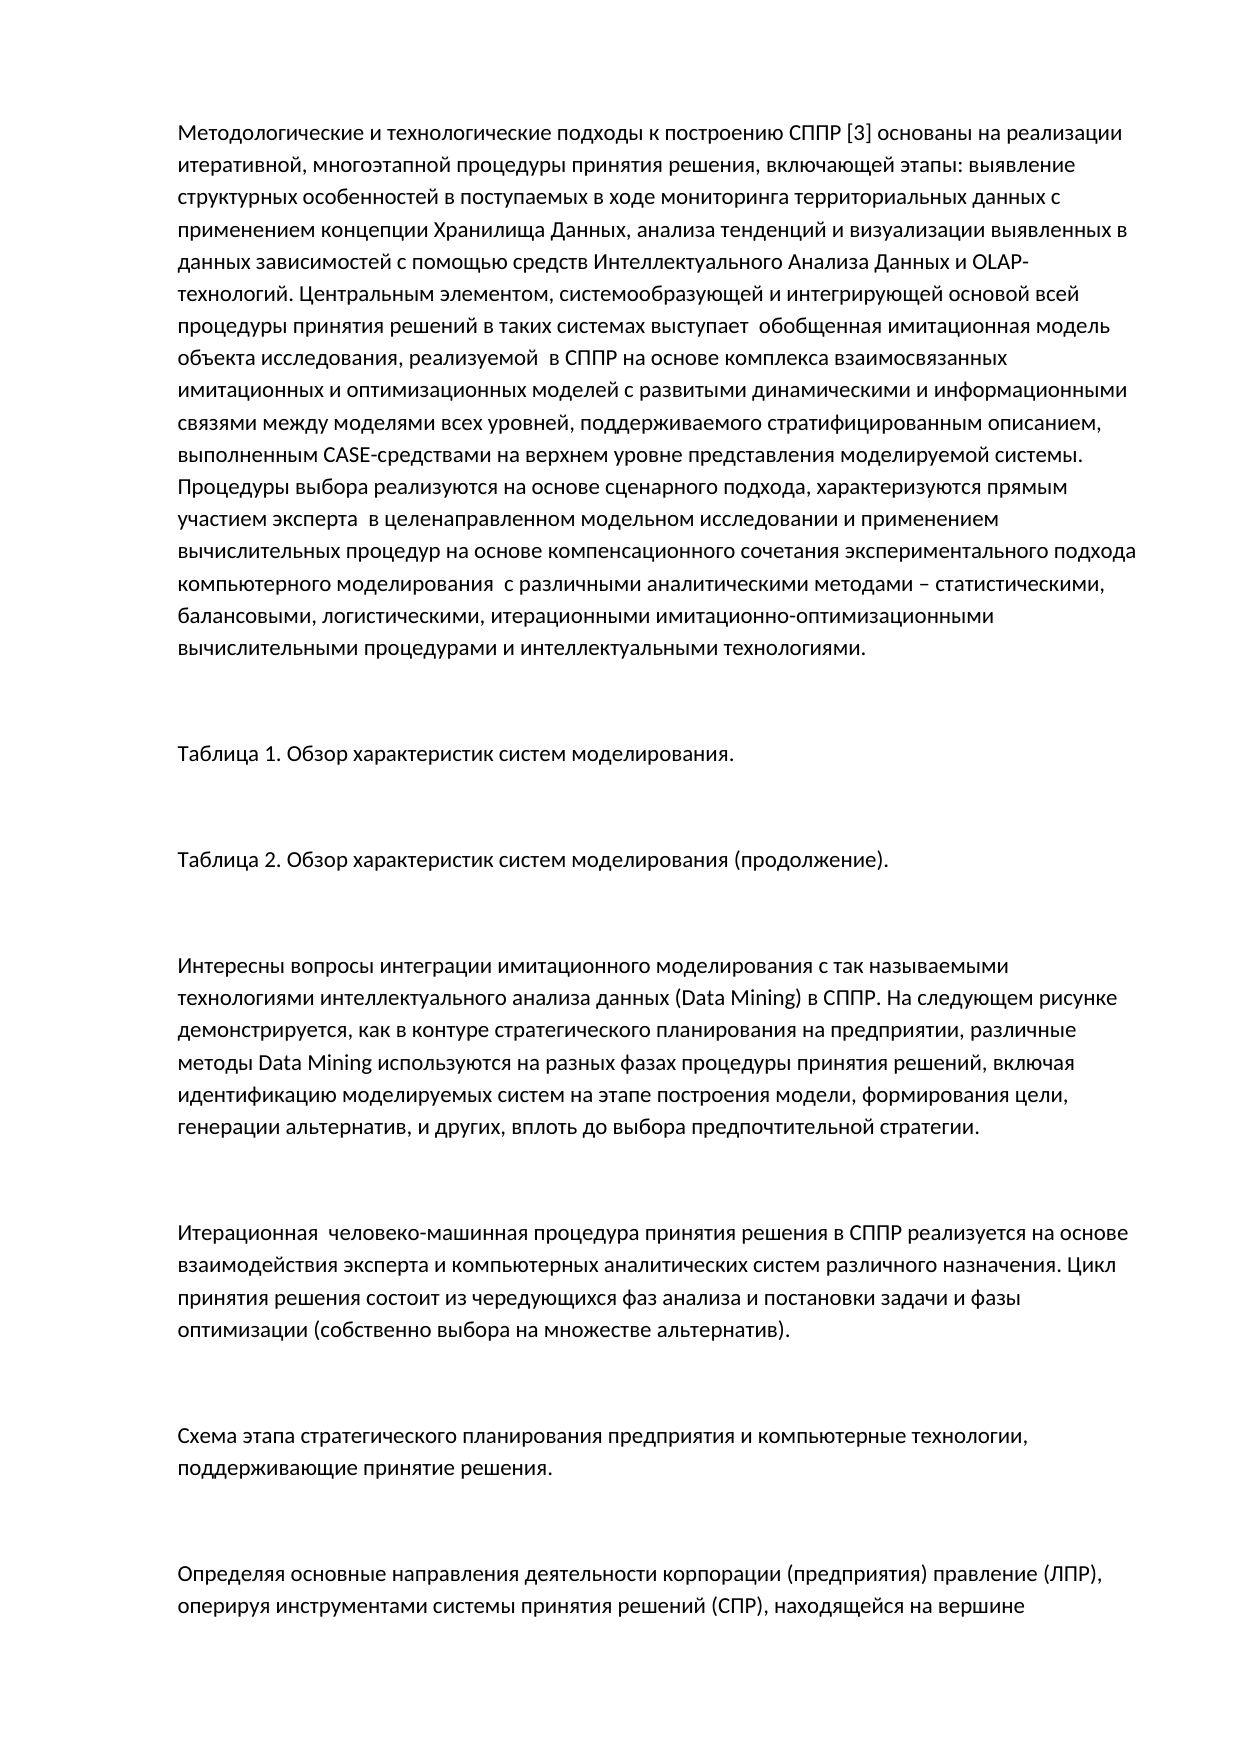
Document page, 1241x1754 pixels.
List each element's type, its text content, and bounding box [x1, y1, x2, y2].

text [177, 1559, 1152, 1619]
text Итерационная человеко-машинная процедура принятия решения в СППР реализуется на основе взаимодействия эксперта и компьютерных аналитических систем различного назначения. Цикл принятия решения состоит из чередующихся фаз анализа и постановки задачи и фазы оптимизации (собственно выбора на множестве альтернатив). [177, 1218, 1152, 1343]
text Схема этапа стратегического планирования предприятия и компьютерные технологии, поддерживающие принятие решения. [177, 1421, 1152, 1481]
text Методологические и технологические подходы к построению СППР [3] основаны на реализации итеративной, многоэтапной процедуры принятия решения, включающей этапы: выявление структурных особенностей в поступаемых в ходе мониторинга территориальных данных с применением концепции Хранилища Данных, анализа тенденций и визуализации выявленных в данных зависимостей с помощью средств Интеллектуального Анализа Данных и OLAP- технологий. Центральным элементом, системообразующей и интегрирующей основой всей процедуры принятия решений в таких системах выступает обобщенная имитационная модель объекта исследования, реализуемой в СППР на основе комплекса взаимосвязанных имитационных и оптимизационных моделей с развитыми динамическими и информационными связями между моделями всех уровней, поддерживаемого стратифицированным описанием, выполненным CASE-средствами на верхнем уровне представления моделируемой системы. Процедуры выбора реализуются на основе сценарного подхода, характеризуются прямым участием эксперта в целенаправленном модельном исследовании и применением вычислительных процедур на основе компенсационного сочетания экспериментального подхода компьютерного моделирования с различными аналитическими методами – статистическими, балансовыми, логистическими, итерационными имитационно-оптимизационными вычислительными процедурами и интеллектуальными технологиями. [177, 118, 1152, 661]
text Интересны вопросы интеграции имитационного моделирования с так называемыми технологиями интеллектуального анализа данных (Data Mining) в СППР. На следующем рисунке демонстрируется, как в контуре стратегического планирования на предприятии, различные методы Data Mining используются на разных фазах процедуры принятия решений, включая идентификацию моделируемых систем на этапе построения модели, формирования цели, генерации альтернатив, и других, вплоть до выбора предпочтительной стратегии. [177, 951, 1152, 1140]
text Таблица 1. Обзор характеристик систем моделирования. [177, 739, 1152, 767]
text Таблица 2. Обзор характеристик систем моделирования (продолжение). [177, 845, 1152, 873]
